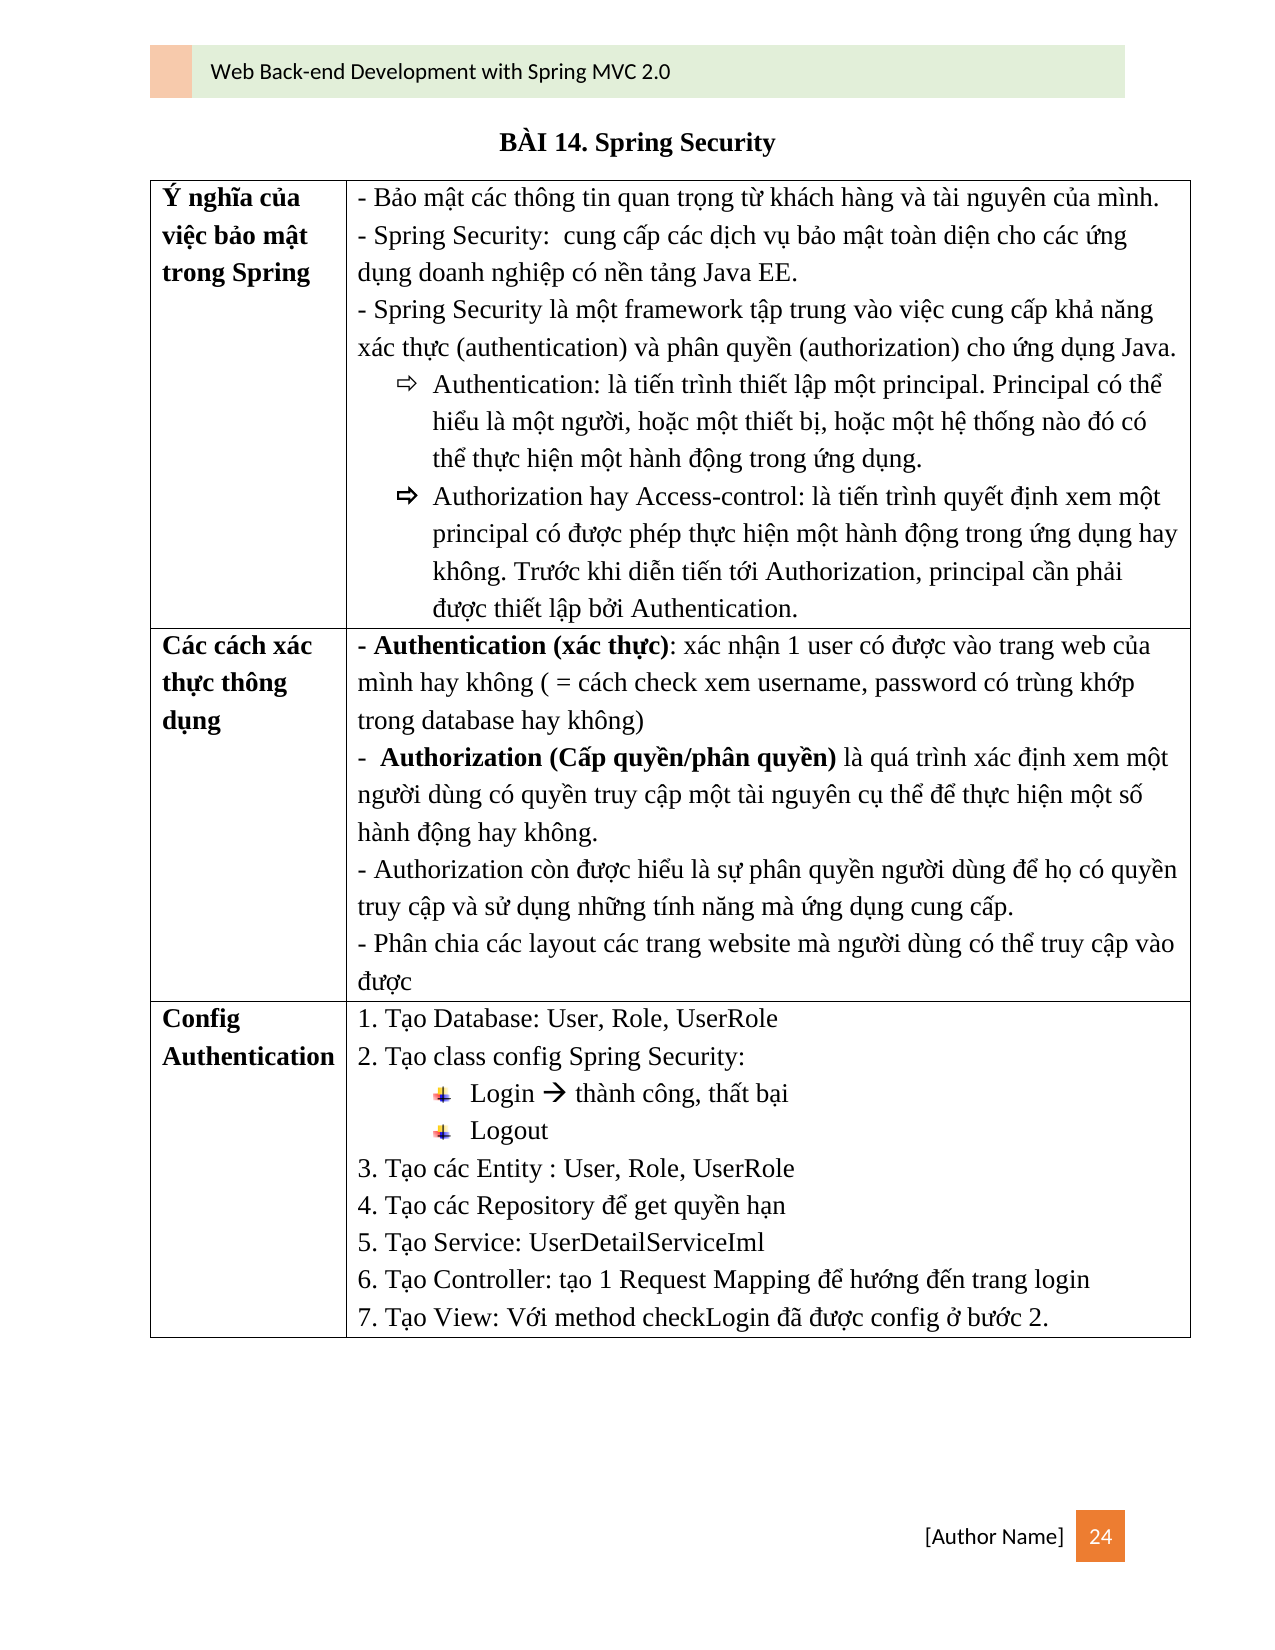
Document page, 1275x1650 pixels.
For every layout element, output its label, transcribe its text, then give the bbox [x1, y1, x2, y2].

table_cell Các cách xác thực thông dụng [151, 629, 346, 1001]
table_header Ý nghĩa của việc bảo mật trong Spring [151, 181, 346, 628]
table_cell - Authentication (xác thực): xác nhận 1 user có được vào trang web của mình hay không ( = cách check xem username, password có trùng khớp trong database hay không) - Authorization (Cấp quyền/phân quyền) là quá trình xác định xem một người dùng có quyền truy cập một tài nguyên cụ thể để thực hiện một số hành động hay không. - Authorization còn được hiểu là sự phân quyền người dùng để họ có quyền truy cập và sử dụng những tính năng mà ứng dụng cung cấp. - Phân chia các layout các trang website mà người dùng có thể truy cập vào được [347, 629, 1190, 1001]
table_cell 1. Tạo Database: User, Role, UserRole 2. Tạo class config Spring Security: Login thành công, thất bại Logout 3. Tạo các Entity : User, Role, UserRole 4. Tạo các Repository để get quyền hạn 5. Tạo Service: UserDetailServiceIml 6. Tạo Controller: tạo 1 Request Mapping để hướng đến trang login 7. Tạo View: Với method checkLogin đã được config ở bước 2. [347, 1002, 1190, 1337]
picture [433, 1085, 451, 1103]
picture [433, 1123, 451, 1140]
table_header - Bảo mật các thông tin quan trọng từ khách hàng và tài nguyên của mình. - Spring Security: cung cấp các dịch vụ bảo mật toàn diện cho các ứng dụng doanh nghiệp có nền tảng Java EE. - Spring Security là một framework tập trung vào việc cung cấp khả năng xác thực (authentication) và phân quyền (authorization) cho ứng dụng Java. Authentication: là tiến trình thiết lập một principal. Principal có thể hiểu là một người, hoặc một thiết bị, hoặc một hệ thống nào đó có thể thực hiện một hành động trong ứng dụng. Authorization hay Access-control: là tiến trình quyết định xem một principal có được phép thực hiện một hành động trong ứng dụng hay không. Trước khi diễn tiến tới Authorization, principal cần phải được thiết lập bởi Authentication. [347, 181, 1190, 628]
text BÀI 14. Spring Security [150, 126, 1125, 158]
table_cell Config Authentication [151, 1002, 346, 1337]
